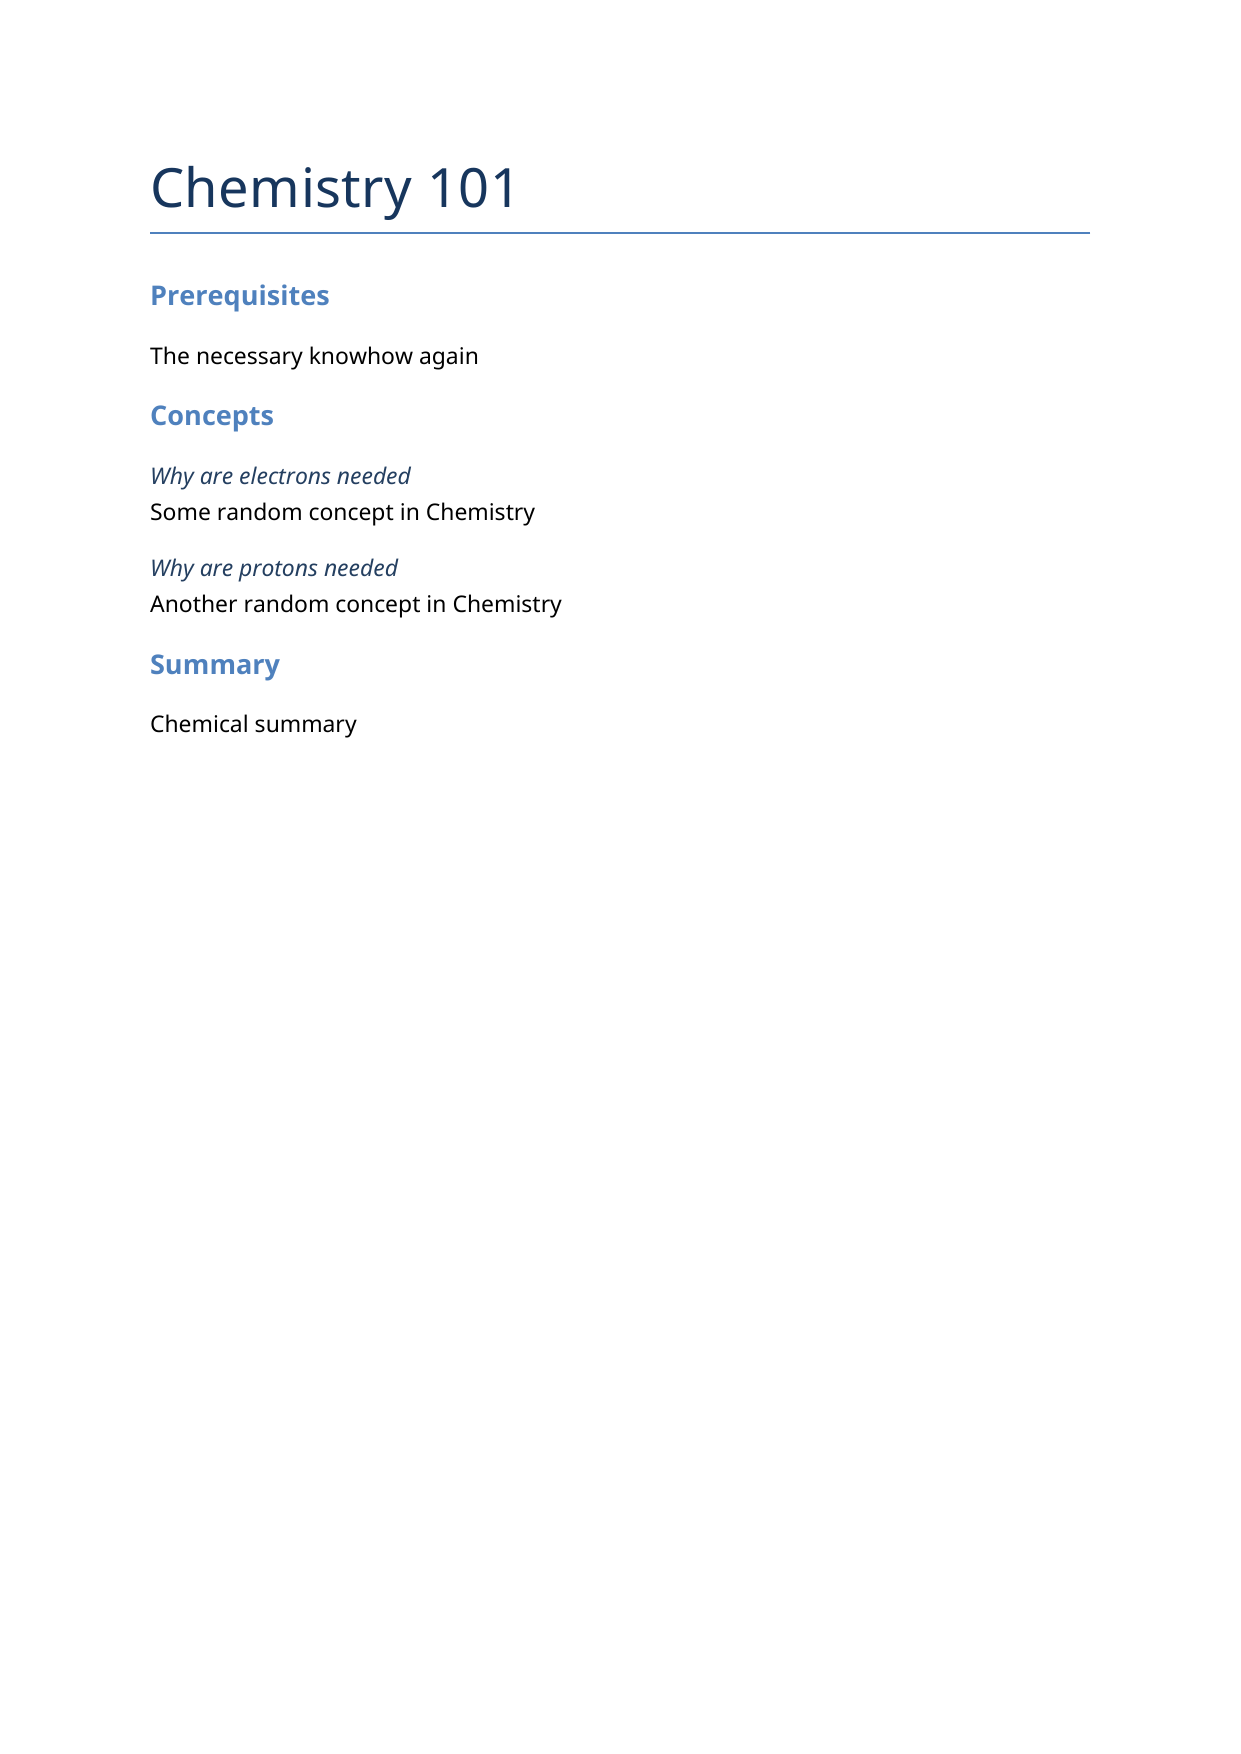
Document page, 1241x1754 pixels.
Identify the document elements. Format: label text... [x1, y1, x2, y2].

subtitle Why are protons needed [150, 552, 1090, 584]
text Another random concept in Chemistry [150, 588, 1090, 619]
text Chemical summary [150, 708, 1090, 739]
title Chemistry 101 [150, 150, 1090, 232]
subtitle Concepts [150, 396, 1090, 433]
text The necessary knowhow again [150, 340, 1090, 371]
text Some random concept in Chemistry [150, 496, 1090, 527]
subtitle Summary [150, 645, 1090, 682]
subtitle Why are electrons needed [150, 460, 1090, 491]
subtitle Prerequisites [150, 276, 1090, 313]
